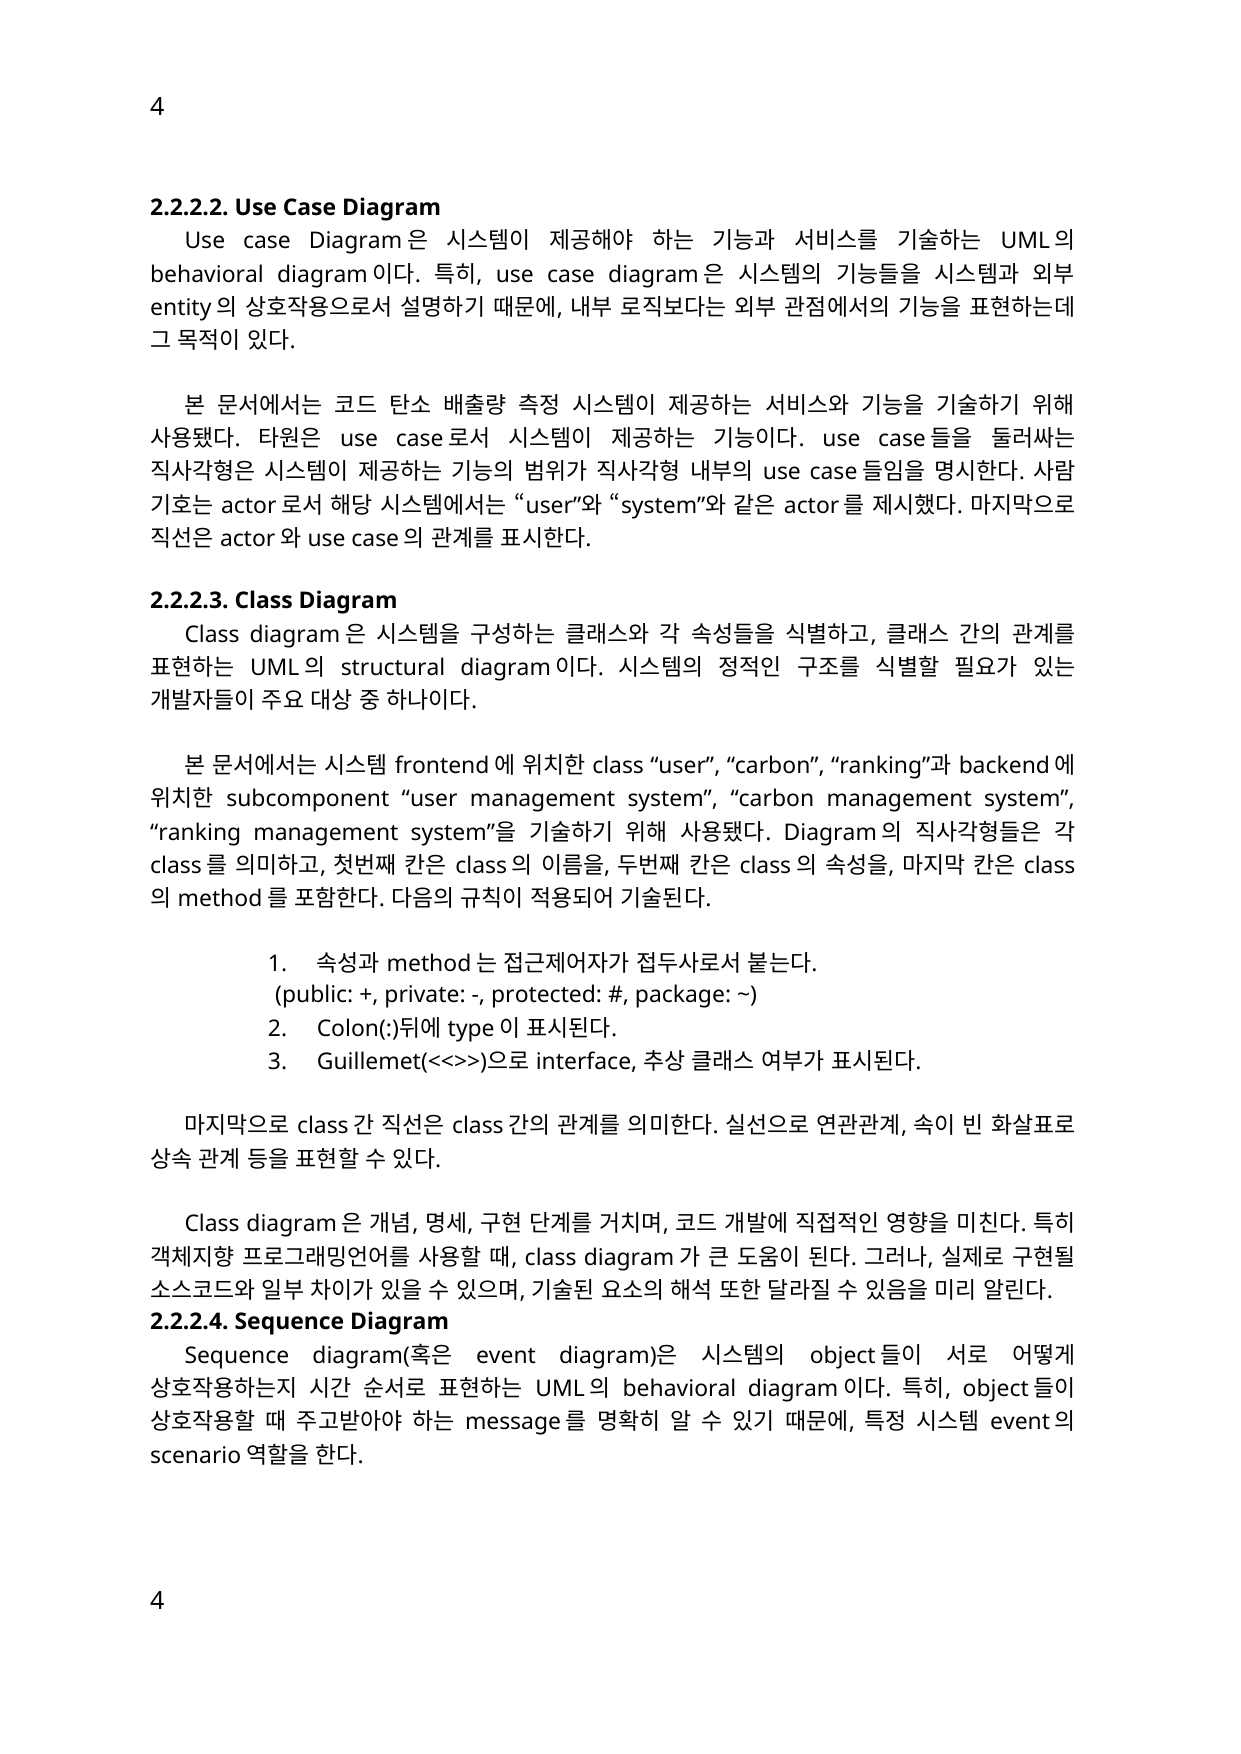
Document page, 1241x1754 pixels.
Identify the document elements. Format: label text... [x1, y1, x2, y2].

text Sequence diagram(혹은 event diagram)은 시스템의 object들이 서로 어떻게 상호작용하는지 시간 순서로 표현하는 UML의 behavioral diagram이다. 특히, object들이 상호작용할 때 주고받아야 하는 message를 명확히 알 수 있기 때문에, 특정 시스템 event의 scenario역할을 한다. [150, 1337, 1076, 1470]
text 2.2.2.4. Sequence Diagram [150, 1305, 1076, 1337]
list Guillemet(<<>>)으로 interface, 추상 클래스 여부가 표시된다. [233, 1043, 1076, 1076]
text 본 문서에서는 시스템 frontend에 위치한 class “user”, “carbon”, “ranking”과 backend에 위치한 subcomponent “user management system”, “carbon management system”, “ranking management system”을 기술하기 위해 사용됐다. Diagram의 직사각형들은 각 class를 의미하고, 첫번째 칸은 class의 이름을, 두번째 칸은 class의 속성을, 마지막 칸은 class의 method를 포함한다. 다음의 규칙이 적용되어 기술된다. [150, 747, 1076, 914]
text Class diagram은 개념, 명세, 구현 단계를 거치며, 코드 개발에 직접적인 영향을 미친다. 특히 객체지향 프로그래밍언어를 사용할 때, class diagram가 큰 도움이 된다. 그러나, 실제로 구현될 소스코드와 일부 차이가 있을 수 있으며, 기술된 요소의 해석 또한 달라질 수 있음을 미리 알린다. [150, 1205, 1076, 1305]
text 2.2.2.2. Use Case Diagram [150, 191, 1076, 222]
text Class diagram은 시스템을 구성하는 클래스와 각 속성들을 식별하고, 클래스 간의 관계를 표현하는 UML의 structural diagram이다. 시스템의 정적인 구조를 식별할 필요가 있는 개발자들이 주요 대상 중 하나이다. [150, 616, 1076, 716]
text 2.2.2.3. Class Diagram [150, 584, 1076, 616]
list 속성과 method는 접근제어자가 접두사로서 붙는다. (public: +, private: -, protected: #, package: ~) [233, 945, 1076, 1009]
list Colon(:)뒤에 type이 표시된다. [233, 1009, 1076, 1043]
text 마지막으로 class간 직선은 class간의 관계를 의미한다. 실선으로 연관관계, 속이 빈 화살표로 상속 관계 등을 표현할 수 있다. [150, 1107, 1076, 1174]
text 본 문서에서는 코드 탄소 배출량 측정 시스템이 제공하는 서비스와 기능을 기술하기 위해 사용됐다. 타원은 use case로서 시스템이 제공하는 기능이다. use case들을 둘러싸는 직사각형은 시스템이 제공하는 기능의 범위가 직사각형 내부의 use case들임을 명시한다. 사람 기호는 actor로서 해당 시스템에서는 “user”와 “system”와 같은 actor를 제시했다. 마지막으로 직선은 actor와 use case의 관계를 표시한다. [150, 387, 1076, 553]
text Use case Diagram은 시스템이 제공해야 하는 기능과 서비스를 기술하는 UML의 behavioral diagram이다. 특히, use case diagram은 시스템의 기능들을 시스템과 외부 entity의 상호작용으로서 설명하기 때문에, 내부 로직보다는 외부 관점에서의 기능을 표현하는데 그 목적이 있다. [150, 222, 1076, 355]
